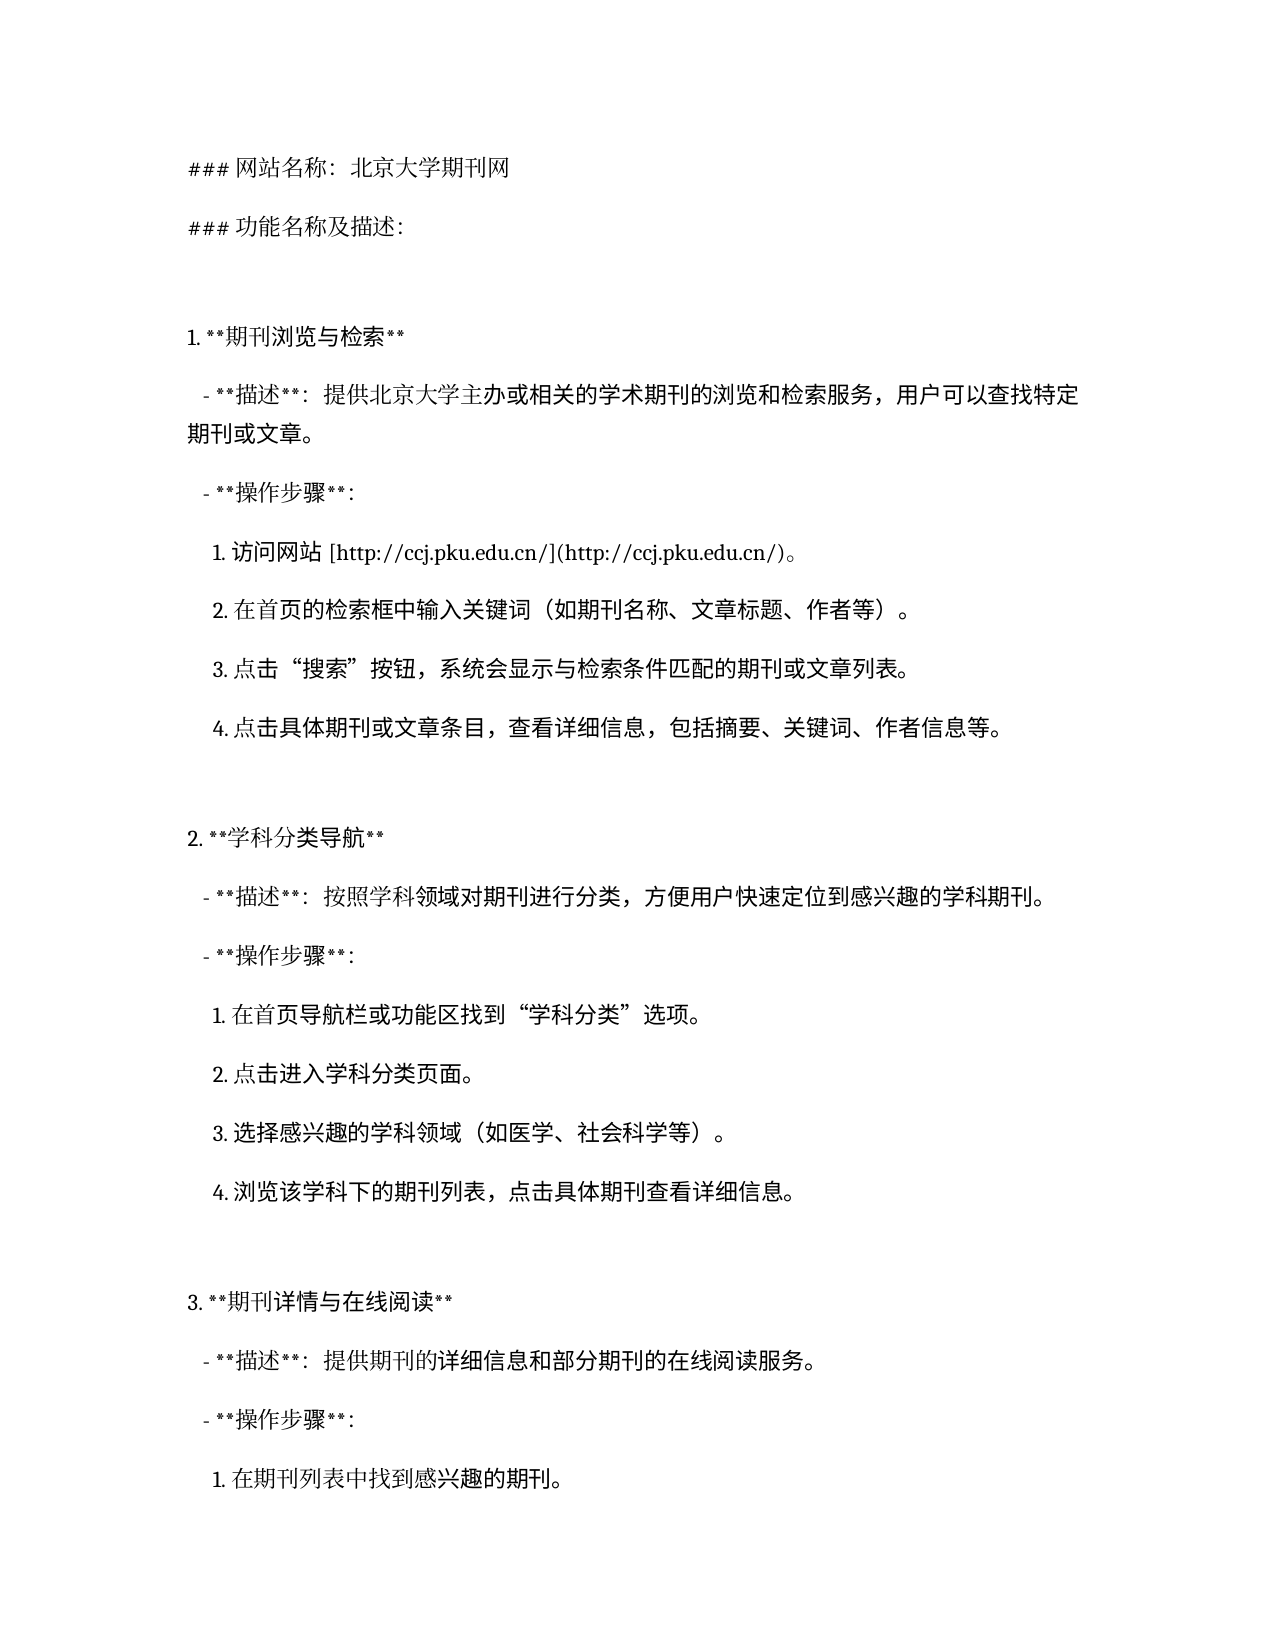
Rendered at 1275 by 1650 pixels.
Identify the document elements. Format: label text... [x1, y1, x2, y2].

text - **描述**：提供期刊的详细信息和部分期刊的在线阅读服务。 [187, 1343, 1087, 1376]
text 1. 在首页导航栏或功能区找到“学科分类”选项。 [187, 997, 1087, 1030]
text 3. 选择感兴趣的学科领域（如医学、社会科学等）。 [187, 1115, 1087, 1148]
text 1. 在期刊列表中找到感兴趣的期刊。 [187, 1461, 1087, 1494]
text 1. 访问网站 [http://ccj.pku.edu.cn/](http://ccj.pku.edu.cn/)。 [187, 533, 1087, 567]
text 3. **期刊详情与在线阅读** [187, 1284, 1087, 1317]
text ### 功能名称及描述： [187, 209, 1087, 242]
text 2. 点击进入学科分类页面。 [187, 1056, 1087, 1089]
text ### 网站名称：北京大学期刊网 [187, 150, 1087, 183]
text 2. 在首页的检索框中输入关键词（如期刊名称、文章标题、作者等）。 [187, 592, 1087, 626]
text 4. 浏览该学科下的期刊列表，点击具体期刊查看详细信息。 [187, 1174, 1087, 1207]
text - **描述**：按照学科领域对期刊进行分类，方便用户快速定位到感兴趣的学科期刊。 [187, 879, 1087, 912]
text 3. 点击“搜索”按钮，系统会显示与检索条件匹配的期刊或文章列表。 [187, 651, 1087, 684]
text 4. 点击具体期刊或文章条目，查看详细信息，包括摘要、关键词、作者信息等。 [187, 710, 1087, 743]
text - **描述**：提供北京大学主办或相关的学术期刊的浏览和检索服务，用户可以查找特定期刊或文章。 [187, 377, 1087, 449]
text 1. **期刊浏览与检索** [187, 318, 1087, 352]
text - **操作步骤**： [187, 1402, 1087, 1435]
text - **操作步骤**： [187, 938, 1087, 971]
text - **操作步骤**： [187, 474, 1087, 508]
text 2. **学科分类导航** [187, 820, 1087, 853]
